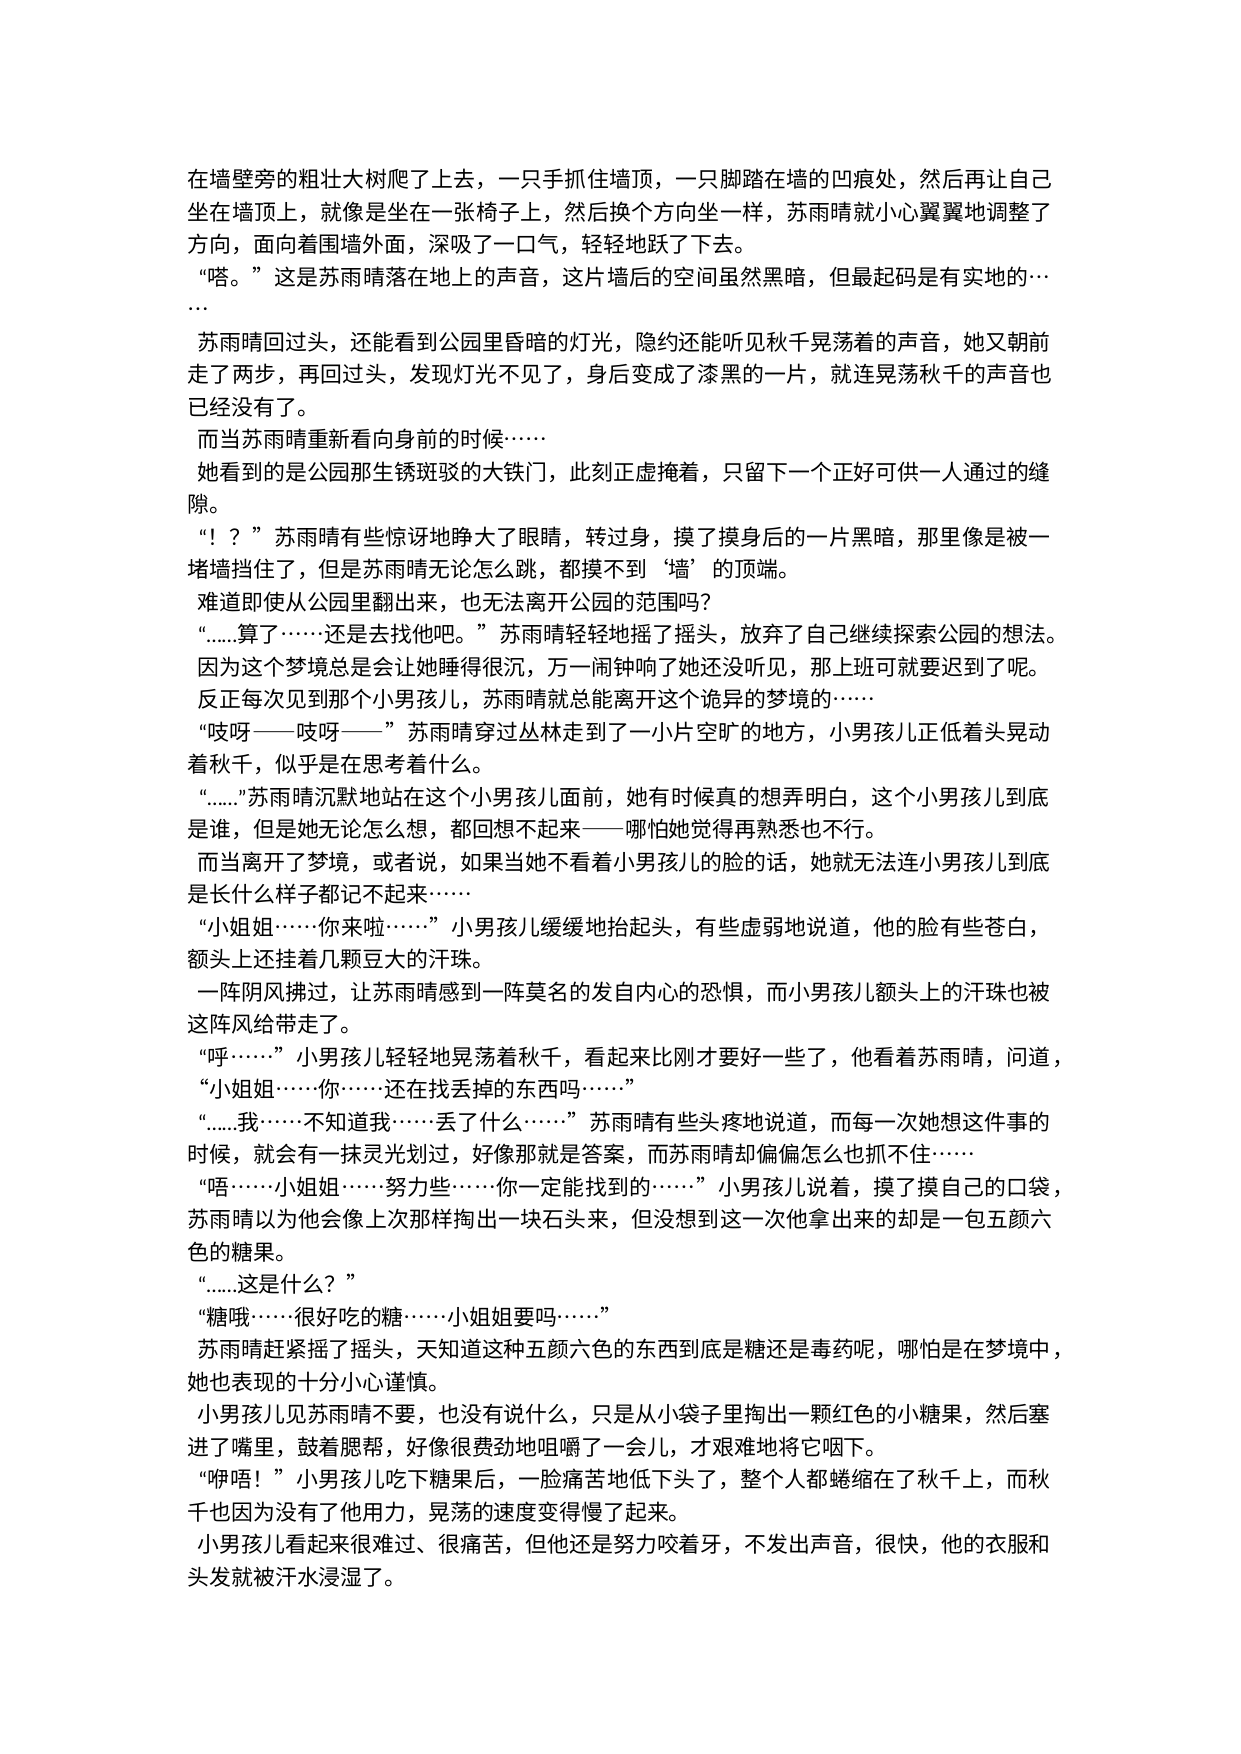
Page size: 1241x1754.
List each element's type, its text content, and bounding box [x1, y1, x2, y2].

text 而当苏雨晴重新看向身前的时候…… [187, 422, 1053, 454]
text 一阵阴风拂过，让苏雨晴感到一阵莫名的发自内心的恐惧，而小男孩儿额头上的汗珠也被这阵风给带走了。 [187, 974, 1053, 1039]
text “唔……小姐姐……努力些……你一定能找到的……”小男孩儿说着，摸了摸自己的口袋，苏雨晴以为他会像上次那样掏出一块石头来，但没想到这一次他拿出来的却是一包五颜六色的糖果。 [187, 1169, 1053, 1267]
text 小男孩儿见苏雨晴不要，也没有说什么，只是从小袋子里掏出一颗红色的小糖果，然后塞进了嘴里，鼓着腮帮，好像很费劲地咀嚼了一会儿，才艰难地将它咽下。 [187, 1397, 1053, 1462]
text “嗒。”这是苏雨晴落在地上的声音，这片墙后的空间虽然黑暗，但最起码是有实地的…… [187, 259, 1053, 324]
text “……”苏雨晴沉默地站在这个小男孩儿面前，她有时候真的想弄明白，这个小男孩儿到底是谁，但是她无论怎么想，都回想不起来——哪怕她觉得再熟悉也不行。 [187, 779, 1053, 844]
text 而当离开了梦境，或者说，如果当她不看着小男孩儿的脸的话，她就无法连小男孩儿到底是长什么样子都记不起来…… [187, 844, 1053, 909]
text “咿唔！”小男孩儿吃下糖果后，一脸痛苦地低下头了，整个人都蜷缩在了秋千上，而秋千也因为没有了他用力，晃荡的速度变得慢了起来。 [187, 1462, 1053, 1527]
text “糖哦……很好吃的糖……小姐姐要吗……” [187, 1299, 1053, 1332]
text 苏雨晴赶紧摇了摇头，天知道这种五颜六色的东西到底是糖还是毒药呢，哪怕是在梦境中，她也表现的十分小心谨慎。 [187, 1332, 1053, 1397]
text “！？”苏雨晴有些惊讶地睁大了眼睛，转过身，摸了摸身后的一片黑暗，那里像是被一堵墙挡住了，但是苏雨晴无论怎么跳，都摸不到‘墙’的顶端。 [187, 519, 1053, 584]
text “呼……”小男孩儿轻轻地晃荡着秋千，看起来比刚才要好一些了，他看着苏雨晴，问道，“小姐姐……你……还在找丢掉的东西吗……” [187, 1039, 1053, 1104]
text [187, 162, 1053, 259]
text “小姐姐……你来啦……”小男孩儿缓缓地抬起头，有些虚弱地说道，他的脸有些苍白，额头上还挂着几颗豆大的汗珠。 [187, 909, 1053, 974]
text 难道即使从公园里翻出来，也无法离开公园的范围吗？ [187, 584, 1053, 617]
text “……这是什么？” [187, 1267, 1053, 1299]
text “……算了……还是去找他吧。”苏雨晴轻轻地摇了摇头，放弃了自己继续探索公园的想法。 [187, 617, 1053, 649]
text 苏雨晴回过头，还能看到公园里昏暗的灯光，隐约还能听见秋千晃荡着的声音，她又朝前走了两步，再回过头，发现灯光不见了，身后变成了漆黑的一片，就连晃荡秋千的声音也已经没有了。 [187, 324, 1053, 422]
text 因为这个梦境总是会让她睡得很沉，万一闹钟响了她还没听见，那上班可就要迟到了呢。 [187, 649, 1053, 682]
text “吱呀——吱呀——”苏雨晴穿过丛林走到了一小片空旷的地方，小男孩儿正低着头晃动着秋千，似乎是在思考着什么。 [187, 714, 1053, 779]
text 她看到的是公园那生锈斑驳的大铁门，此刻正虚掩着，只留下一个正好可供一人通过的缝隙。 [187, 454, 1053, 519]
text “……我……不知道我……丢了什么……”苏雨晴有些头疼地说道，而每一次她想这件事的时候，就会有一抹灵光划过，好像那就是答案，而苏雨晴却偏偏怎么也抓不住…… [187, 1104, 1053, 1169]
text 反正每次见到那个小男孩儿，苏雨晴就总能离开这个诡异的梦境的…… [187, 682, 1053, 714]
text 小男孩儿看起来很难过、很痛苦，但他还是努力咬着牙，不发出声音，很快，他的衣服和头发就被汗水浸湿了。 [187, 1527, 1053, 1592]
